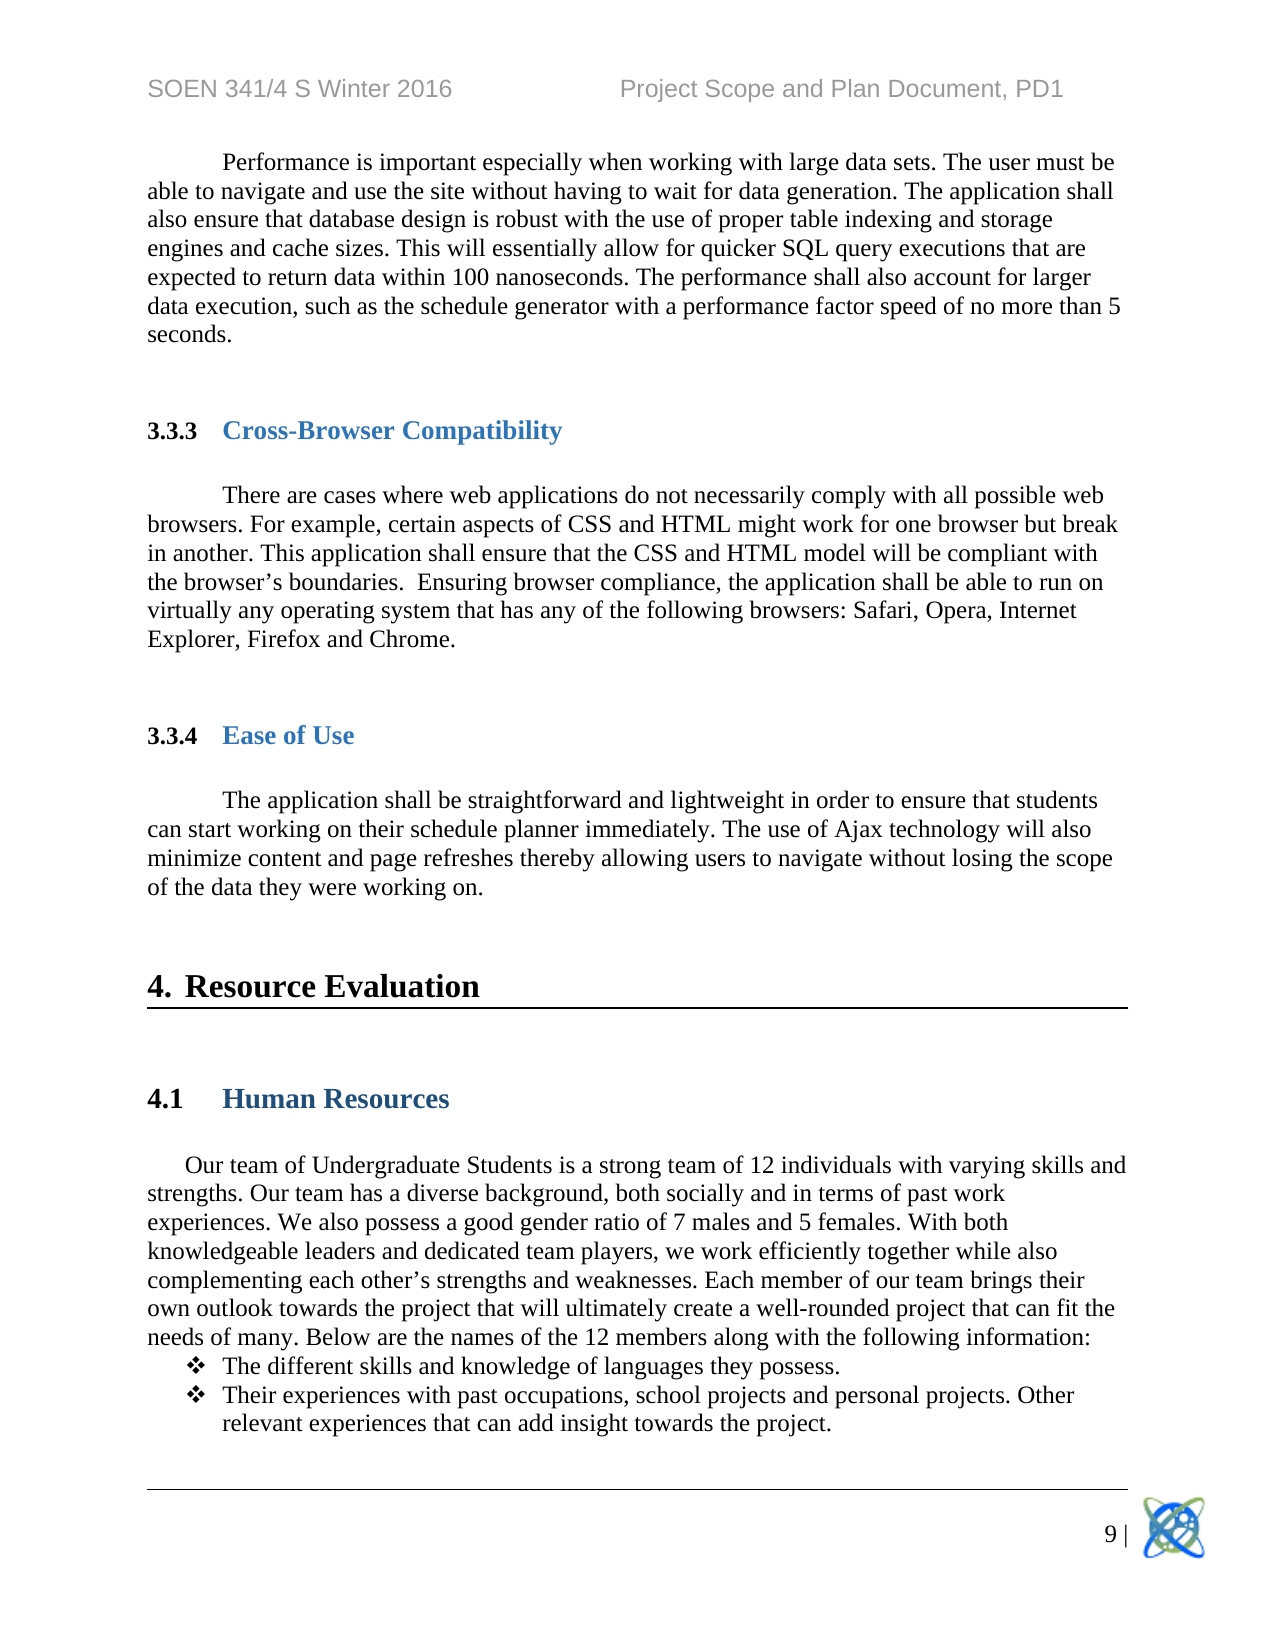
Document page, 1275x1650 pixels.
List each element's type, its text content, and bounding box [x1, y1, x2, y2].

subtitle Human Resources [147, 1081, 1128, 1115]
list Their experiences with past occupations, school projects and personal projects. Other relevant experiences that can add insight towards the project. [184, 1380, 1128, 1437]
subtitle Ease of Use [147, 719, 1128, 751]
list The different skills and knowledge of languages they possess. [184, 1351, 1128, 1380]
picture [1123, 1490, 1224, 1566]
subtitle Cross-Browser Compatibility [147, 414, 1128, 446]
text The application shall be straightforward and lightweight in order to ensure that students can start working on their schedule planner immediately. The use of Ajax technology will also minimize content and page refreshes thereby allowing users to navigate without losing the scope of the data they were working on. [147, 786, 1128, 901]
text There are cases where web applications do not necessarily comply with all possible web browsers. For example, certain aspects of CSS and HTML might work for one browser but break in another. This application shall ensure that the CSS and HTML model will be compliant with the browser’s boundaries. Ensuring browser compliance, the application shall be able to run on virtually any operating system that has any of the following browsers: Safari, Opera, Internet Explorer, Firefox and Chrome. [147, 481, 1128, 653]
subtitle Resource Evaluation [147, 967, 1128, 1007]
text Performance is important especially when working with large data sets. The user must be able to navigate and use the site without having to wait for data generation. The application shall also ensure that database design is robust with the use of proper table indexing and storage engines and cache sizes. This will essentially allow for quicker SQL query executions that are expected to return data within 100 nanoseconds. The performance shall also account for larger data execution, such as the schedule generator with a performance factor speed of no more than 5 seconds. [147, 147, 1128, 348]
text Our team of Undergraduate Students is a strong team of 12 individuals with varying skills and strengths. Our team has a diverse background, both socially and in terms of past work experiences. We also possess a good gender ratio of 7 males and 5 females. With both knowledgeable leaders and dedicated team players, we work efficiently together while also complementing each other’s strengths and weaknesses. Each member of our team brings their own outlook towards the project that will ultimately create a well-rounded project that can fit the needs of many. Below are the names of the 12 members along with the following information: [147, 1150, 1128, 1351]
